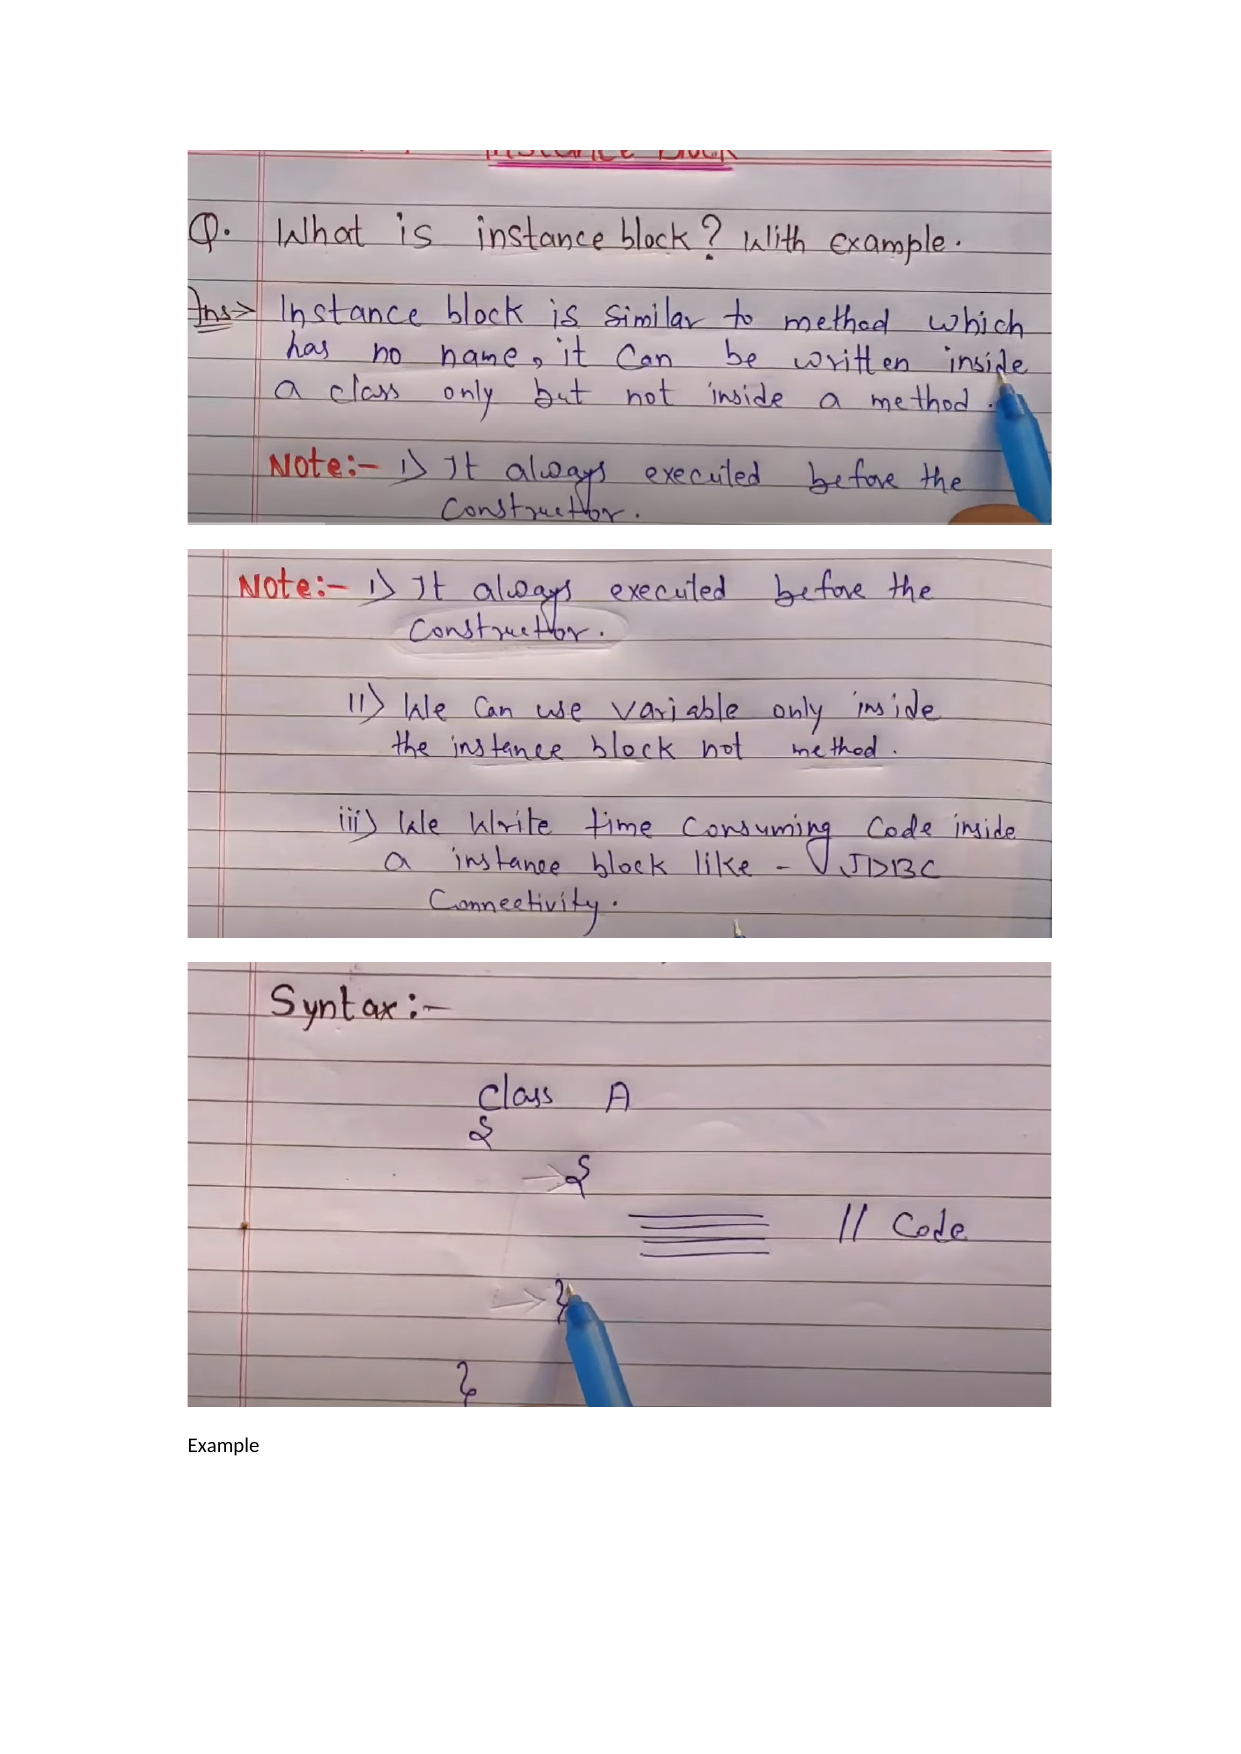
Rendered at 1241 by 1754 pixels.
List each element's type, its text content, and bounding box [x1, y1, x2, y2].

text Example [187, 1432, 1053, 1458]
picture [187, 962, 1052, 1407]
picture [187, 150, 1052, 525]
picture [187, 549, 1052, 938]
